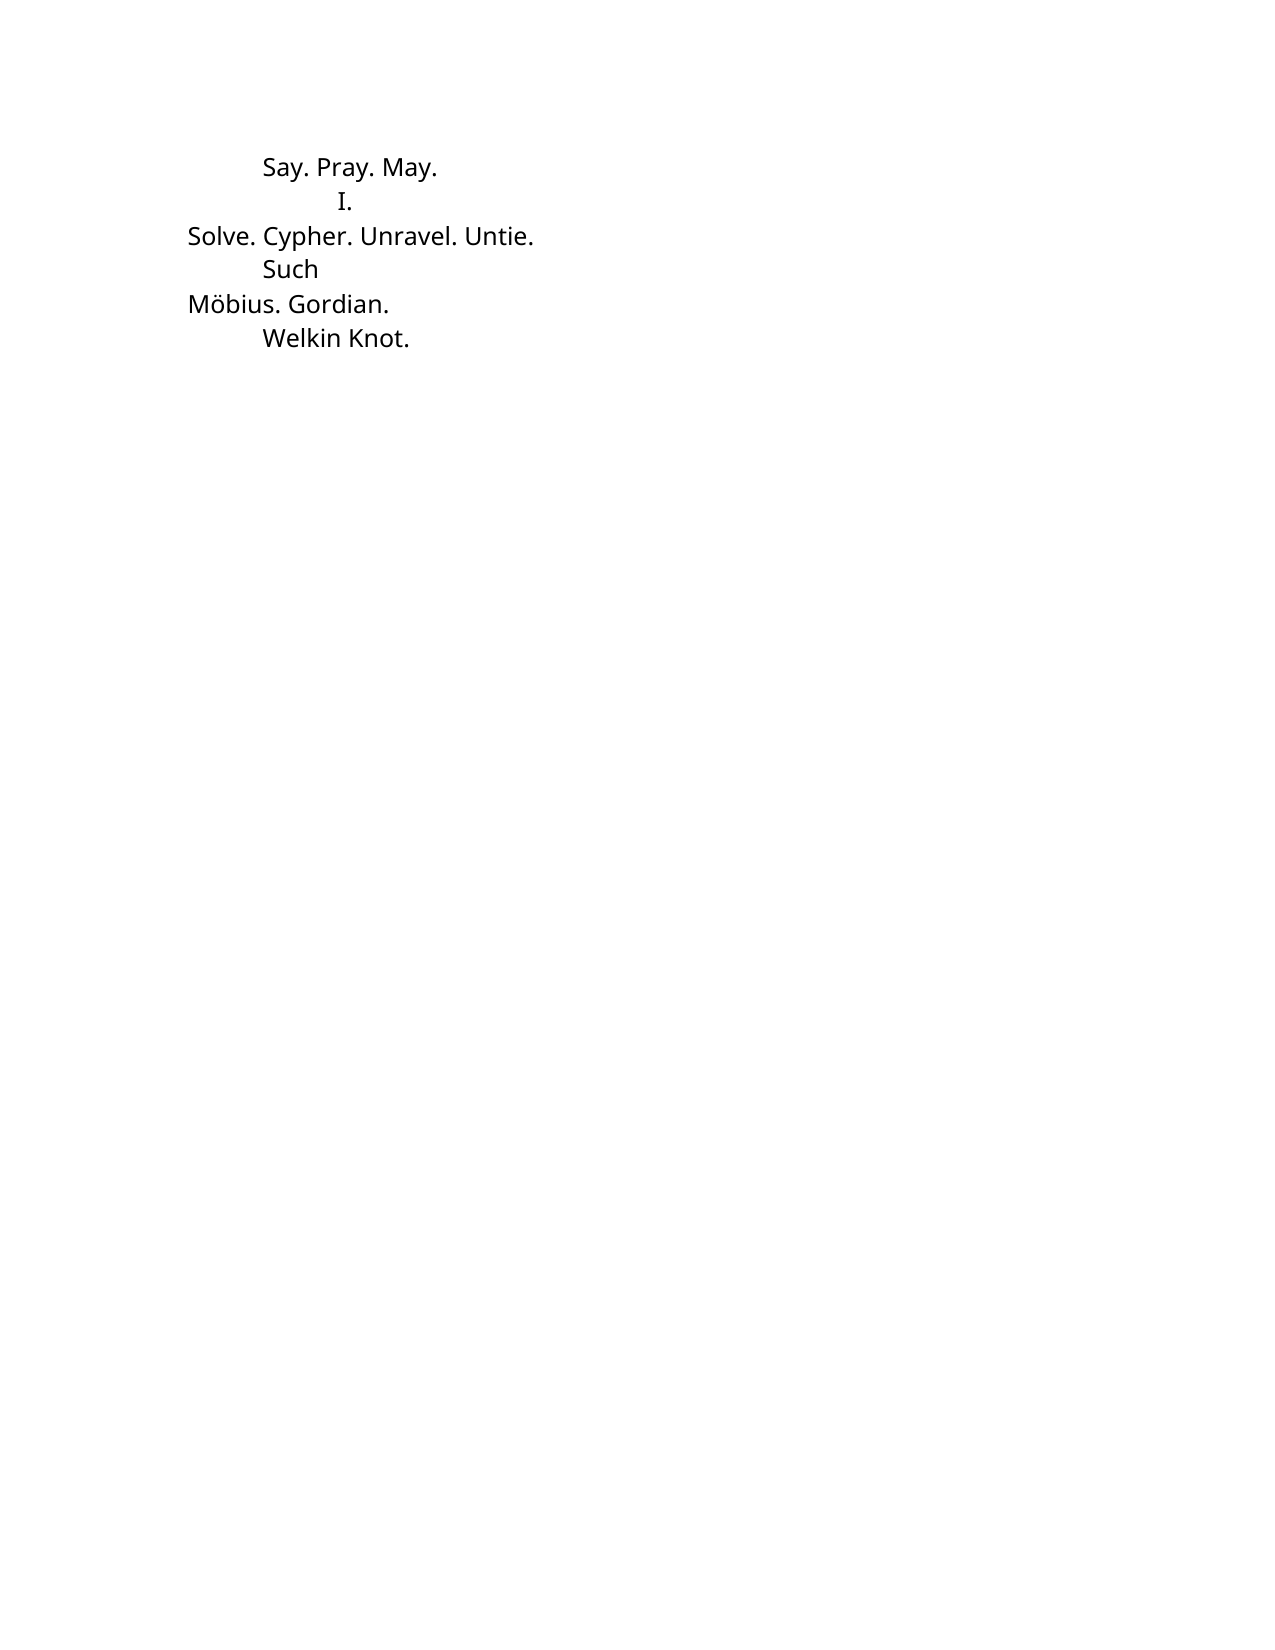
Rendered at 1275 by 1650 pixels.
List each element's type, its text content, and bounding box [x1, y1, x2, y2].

text Such [187, 252, 1087, 286]
text I. [262, 184, 1087, 218]
text Möbius. Gordian. [187, 286, 1087, 320]
text Welkin Knot. [187, 320, 1087, 354]
text Solve. Cypher. Unravel. Untie. [187, 218, 1087, 252]
text Say. Pray. May. [187, 150, 1087, 184]
